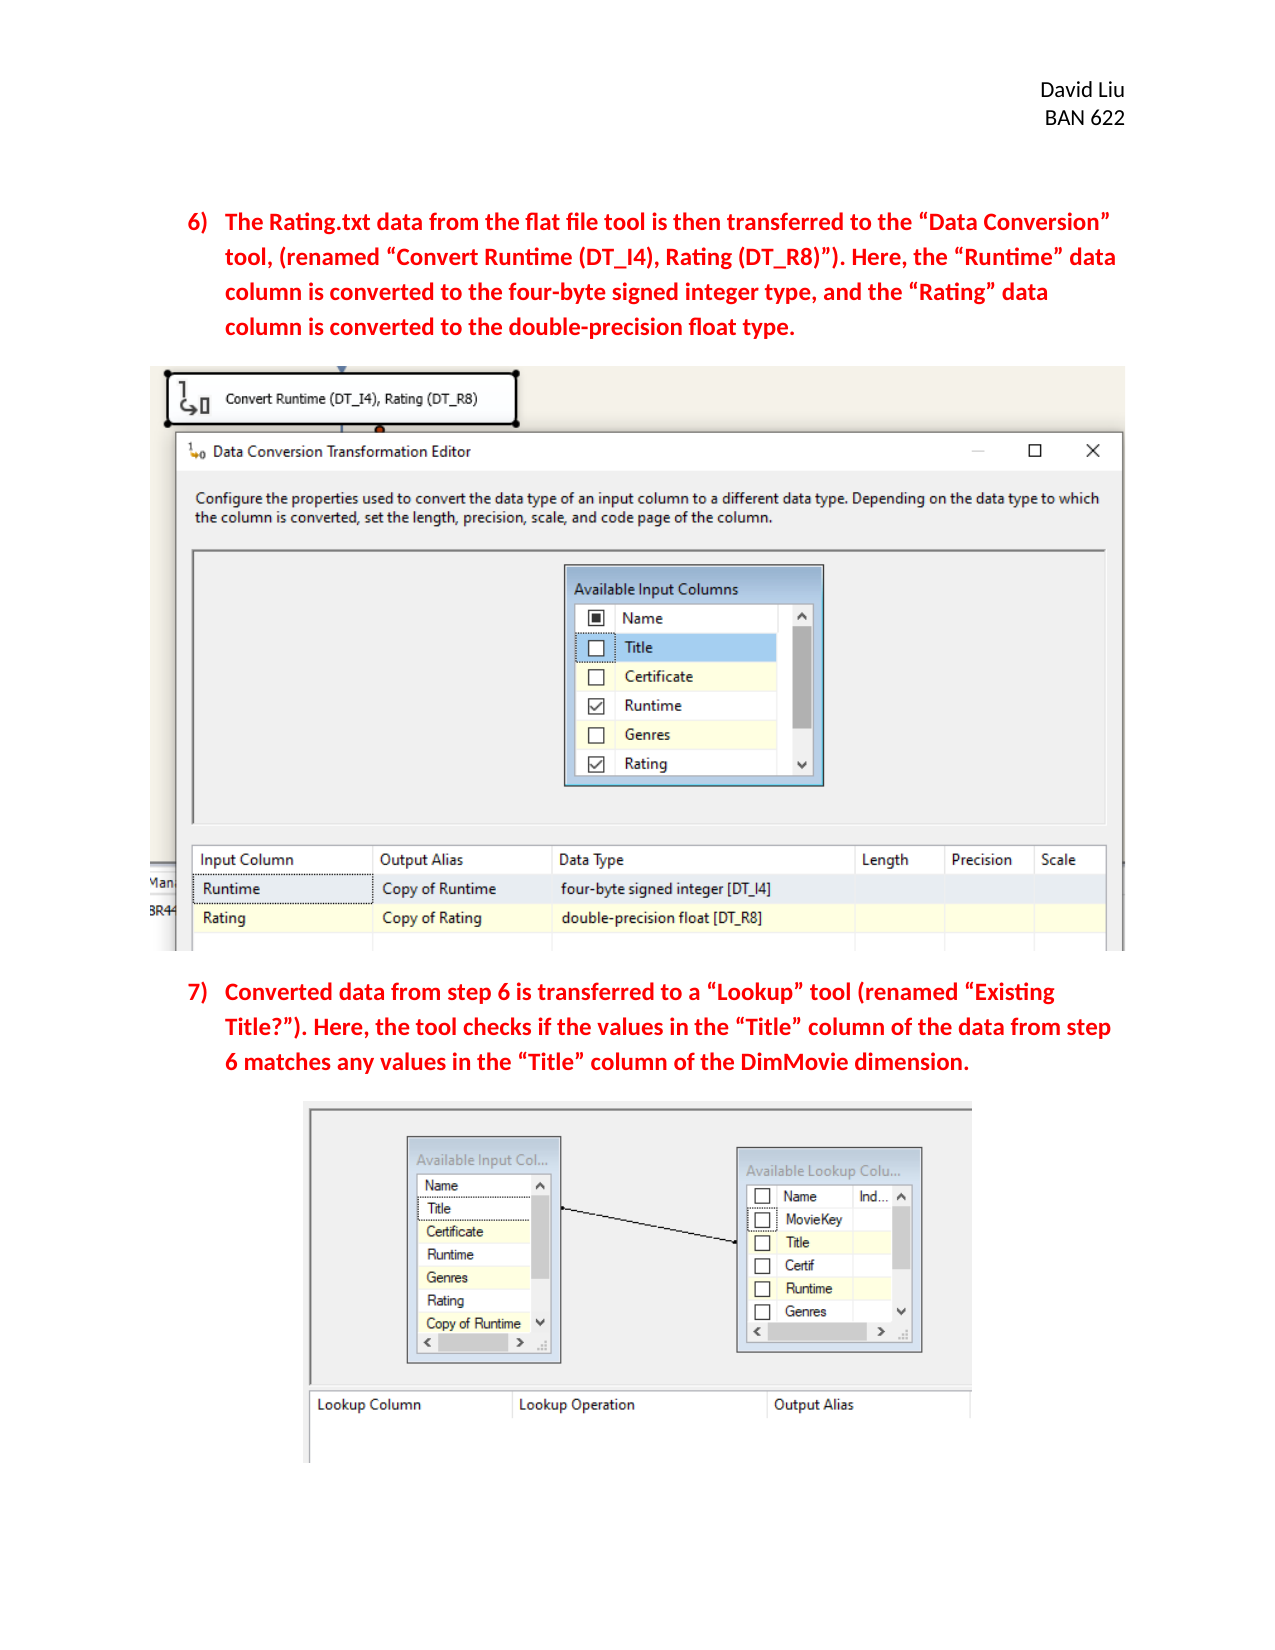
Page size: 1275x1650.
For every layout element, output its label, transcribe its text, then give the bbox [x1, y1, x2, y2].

picture [150, 366, 1125, 951]
picture [303, 1101, 972, 1463]
list The Rating.txt data from the flat file tool is then transferred to the “Data Conversion” tool, (renamed “Convert Runtime (DT_I4), Rating (DT_R8)”). Here, the “Runtime” data column is converted to the four-byte signed integer type, and the “Rating” data column is converted to the double-precision float type. [187, 206, 1125, 341]
list Converted data from step 6 is transferred to a “Lookup” tool (renamed “Existing Title?”). Here, the tool checks if the values in the “Title” column of the data from step 6 matches any values in the “Title” column of the DimMovie dimension. [187, 976, 1125, 1076]
